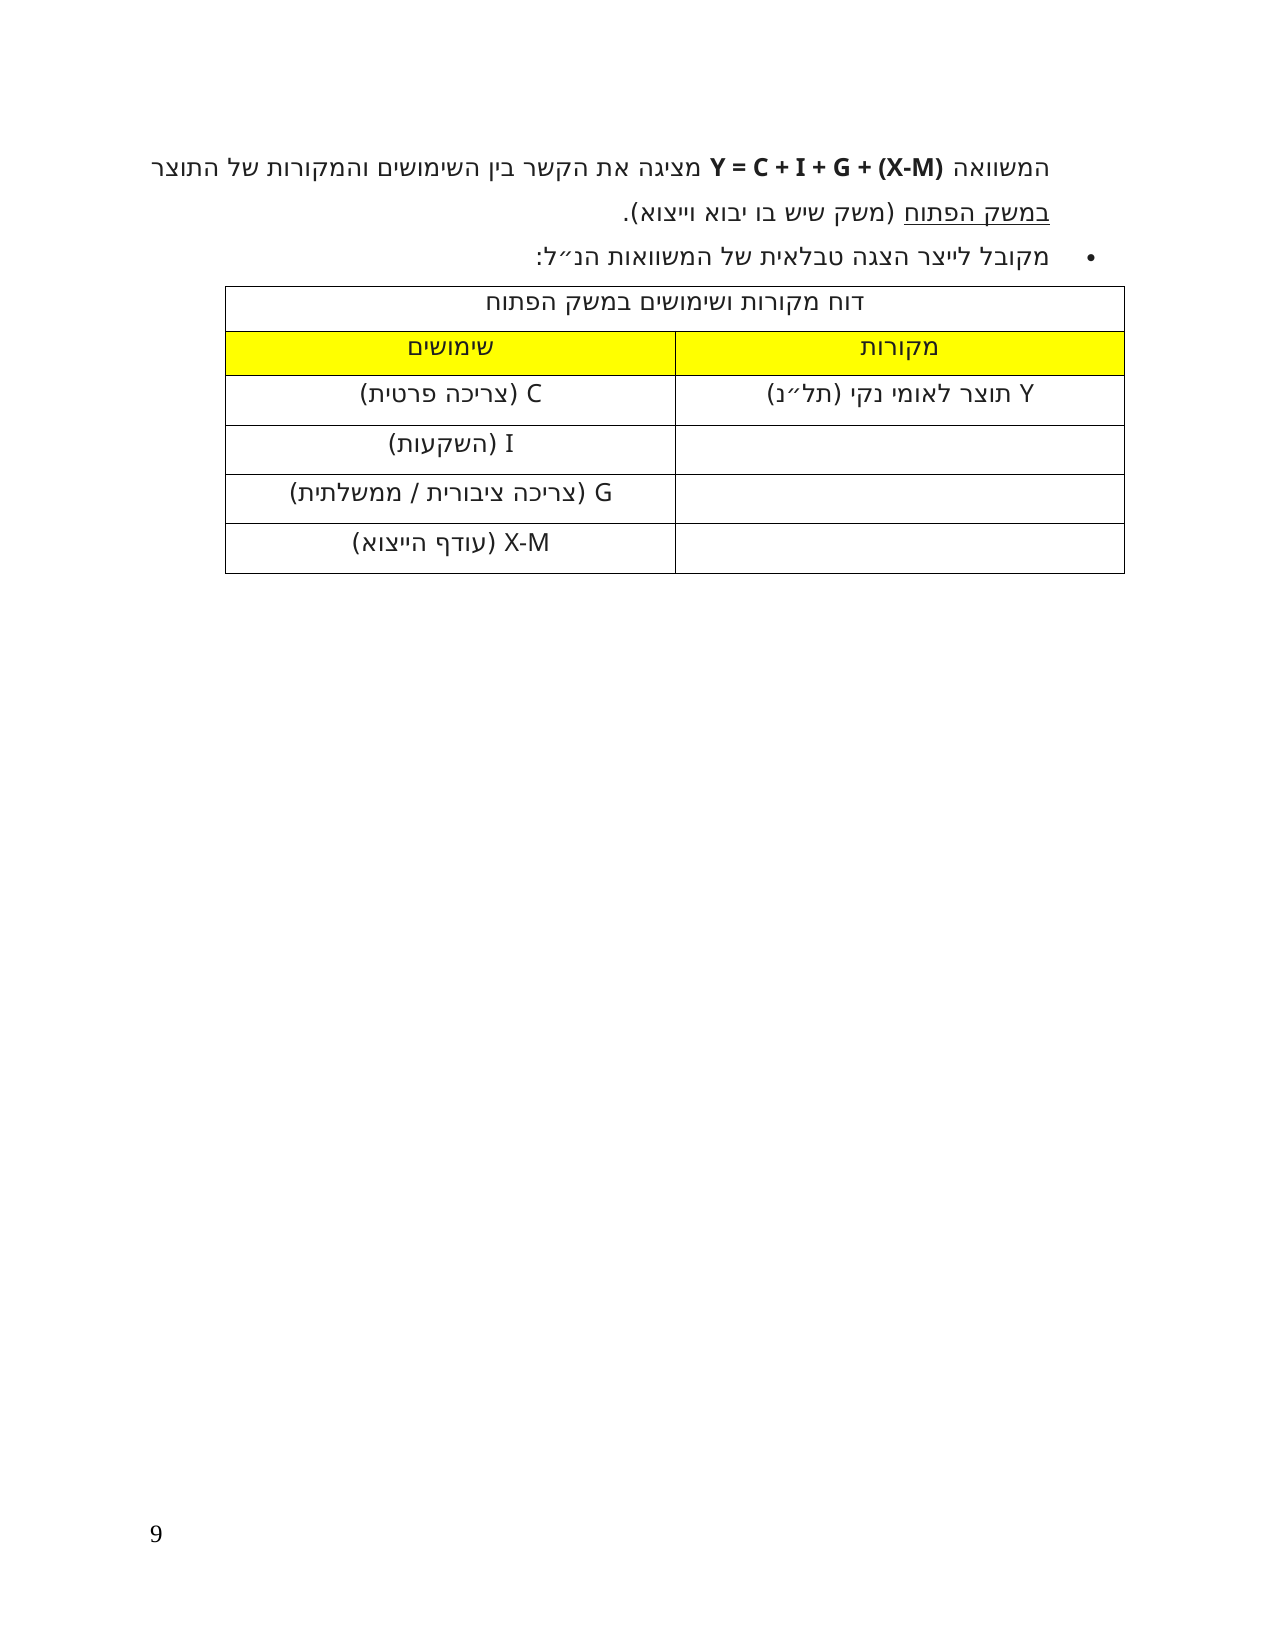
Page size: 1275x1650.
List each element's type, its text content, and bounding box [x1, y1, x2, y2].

list מקובל לייצר הצגה טבלאית של המשוואות הנ״ל: [150, 242, 1087, 272]
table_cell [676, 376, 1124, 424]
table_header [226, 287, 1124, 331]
text המשוואה Y = C + I + G + (X-M) מציגה את הקשר בין השימושים והמקורות של התוצר במשק הפתוח (משק שיש בו יבוא וייצוא). [150, 150, 1050, 228]
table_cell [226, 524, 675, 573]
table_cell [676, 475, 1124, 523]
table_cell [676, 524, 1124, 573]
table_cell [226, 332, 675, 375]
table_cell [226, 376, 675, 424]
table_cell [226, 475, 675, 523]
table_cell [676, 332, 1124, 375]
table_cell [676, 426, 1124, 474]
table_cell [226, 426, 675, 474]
